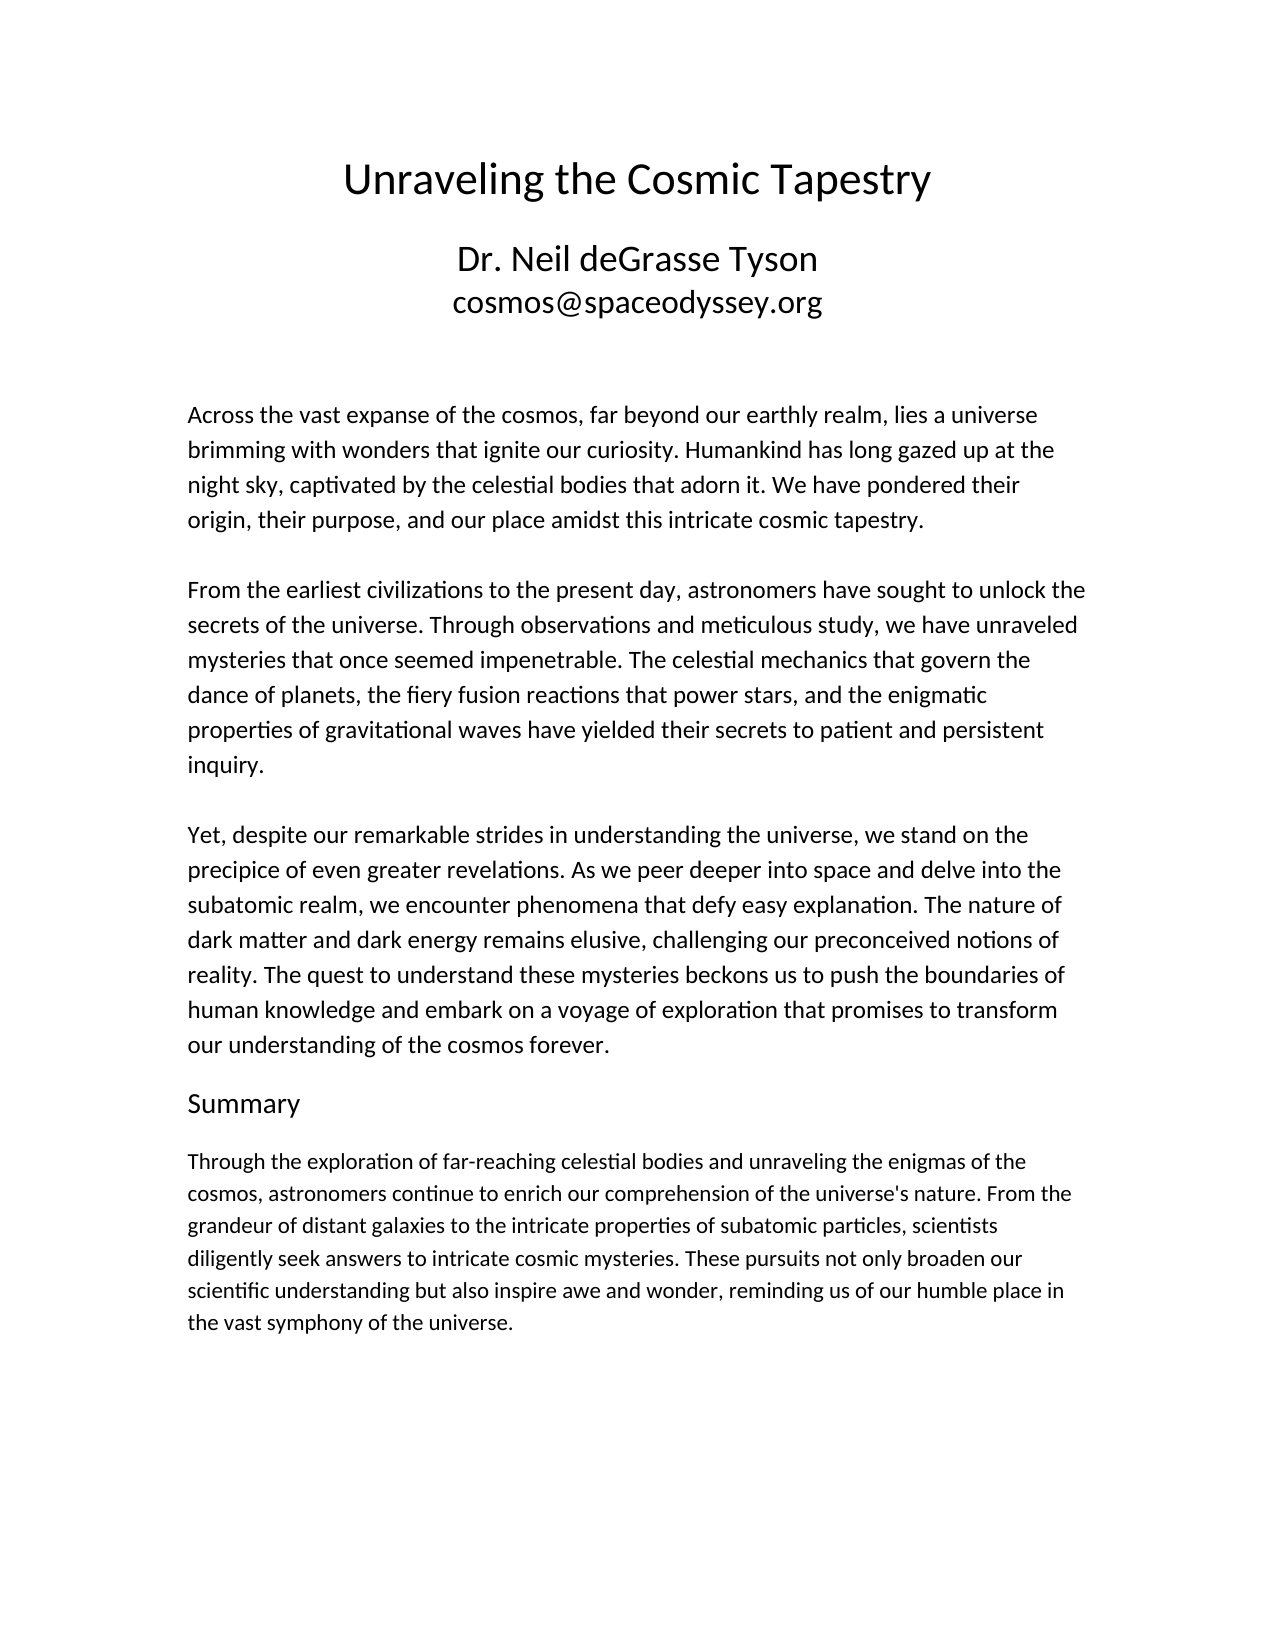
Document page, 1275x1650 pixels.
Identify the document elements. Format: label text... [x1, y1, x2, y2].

text Dr. Neil deGrasse Tyson [187, 235, 1087, 281]
text cosmos@spaceodyssey.org [187, 281, 1087, 322]
text Summary [187, 1085, 1087, 1121]
text Unraveling the Cosmic Tapestry [187, 150, 1087, 206]
text Across the vast expanse of the cosmos, far beyond our earthly realm, lies a universe brimming with wonders that ignite our curiosity. Humankind has long gazed up at the night sky, captivated by the celestial bodies that adorn it. We have pondered their origin, their purpose, and our place amidst this intricate cosmic tapestry. From the earliest civilizations to the present day, astronomers have sought to unlock the secrets of the universe. Through observations and meticulous study, we have unraveled mysteries that once seemed impenetrable. The celestial mechanics that govern the dance of planets, the fiery fusion reactions that power stars, and the enigmatic properties of gravitational waves have yielded their secrets to patient and persistent inquiry. Yet, despite our remarkable strides in understanding the universe, we stand on the precipice of even greater revelations. As we peer deeper into space and delve into the subatomic realm, we encounter phenomena that defy easy explanation. The nature of dark matter and dark energy remains elusive, challenging our preconceived notions of reality. The quest to understand these mysteries beckons us to push the boundaries of human knowledge and embark on a voyage of exploration that promises to transform our understanding of the cosmos forever. [187, 399, 1087, 1060]
text Through the exploration of far-reaching celestial bodies and unraveling the enigmas of the cosmos, astronomers continue to enrich our comprehension of the universe's nature. From the grandeur of distant galaxies to the intricate properties of subatomic particles, scientists diligently seek answers to intricate cosmic mysteries. These pursuits not only broaden our scientific understanding but also inspire awe and wonder, reminding us of our humble place in the vast symphony of the universe. [187, 1147, 1087, 1336]
